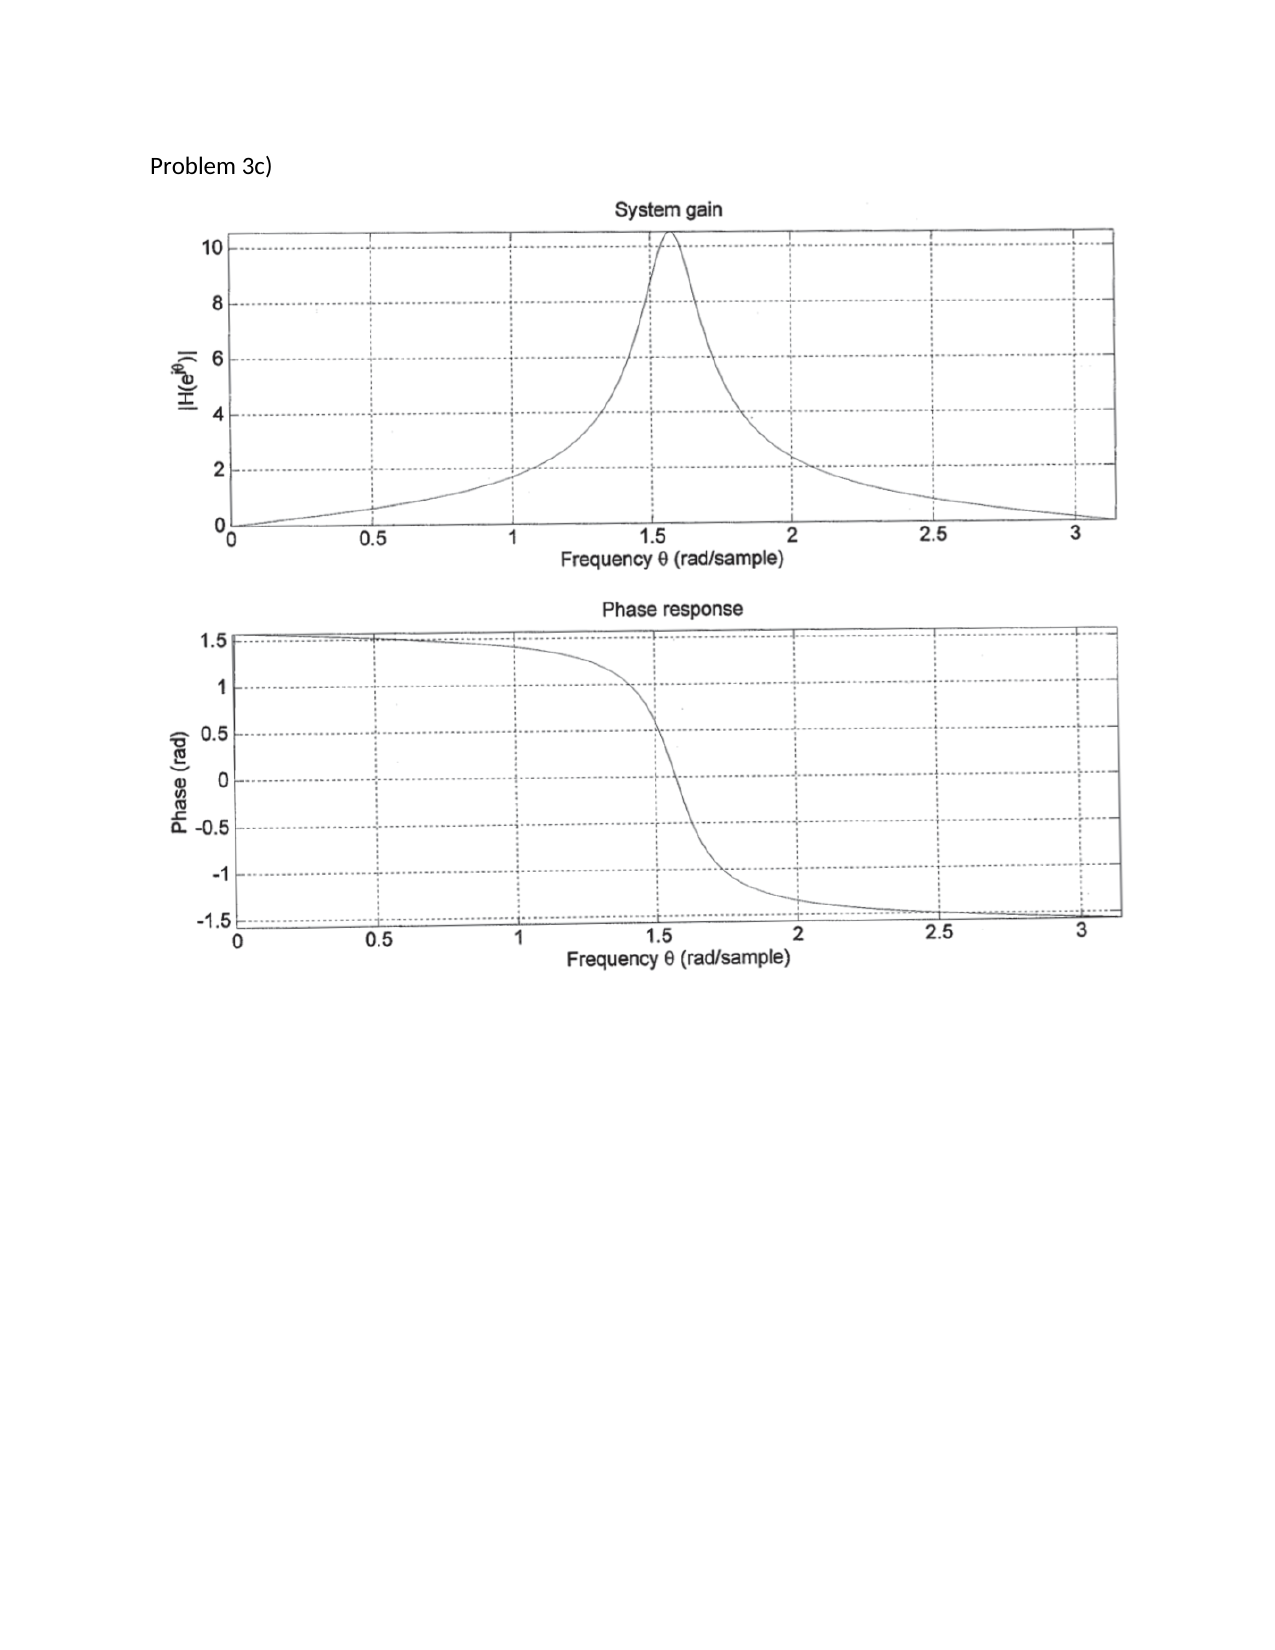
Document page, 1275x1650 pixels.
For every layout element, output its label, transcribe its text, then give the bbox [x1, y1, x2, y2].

picture [153, 184, 1143, 988]
